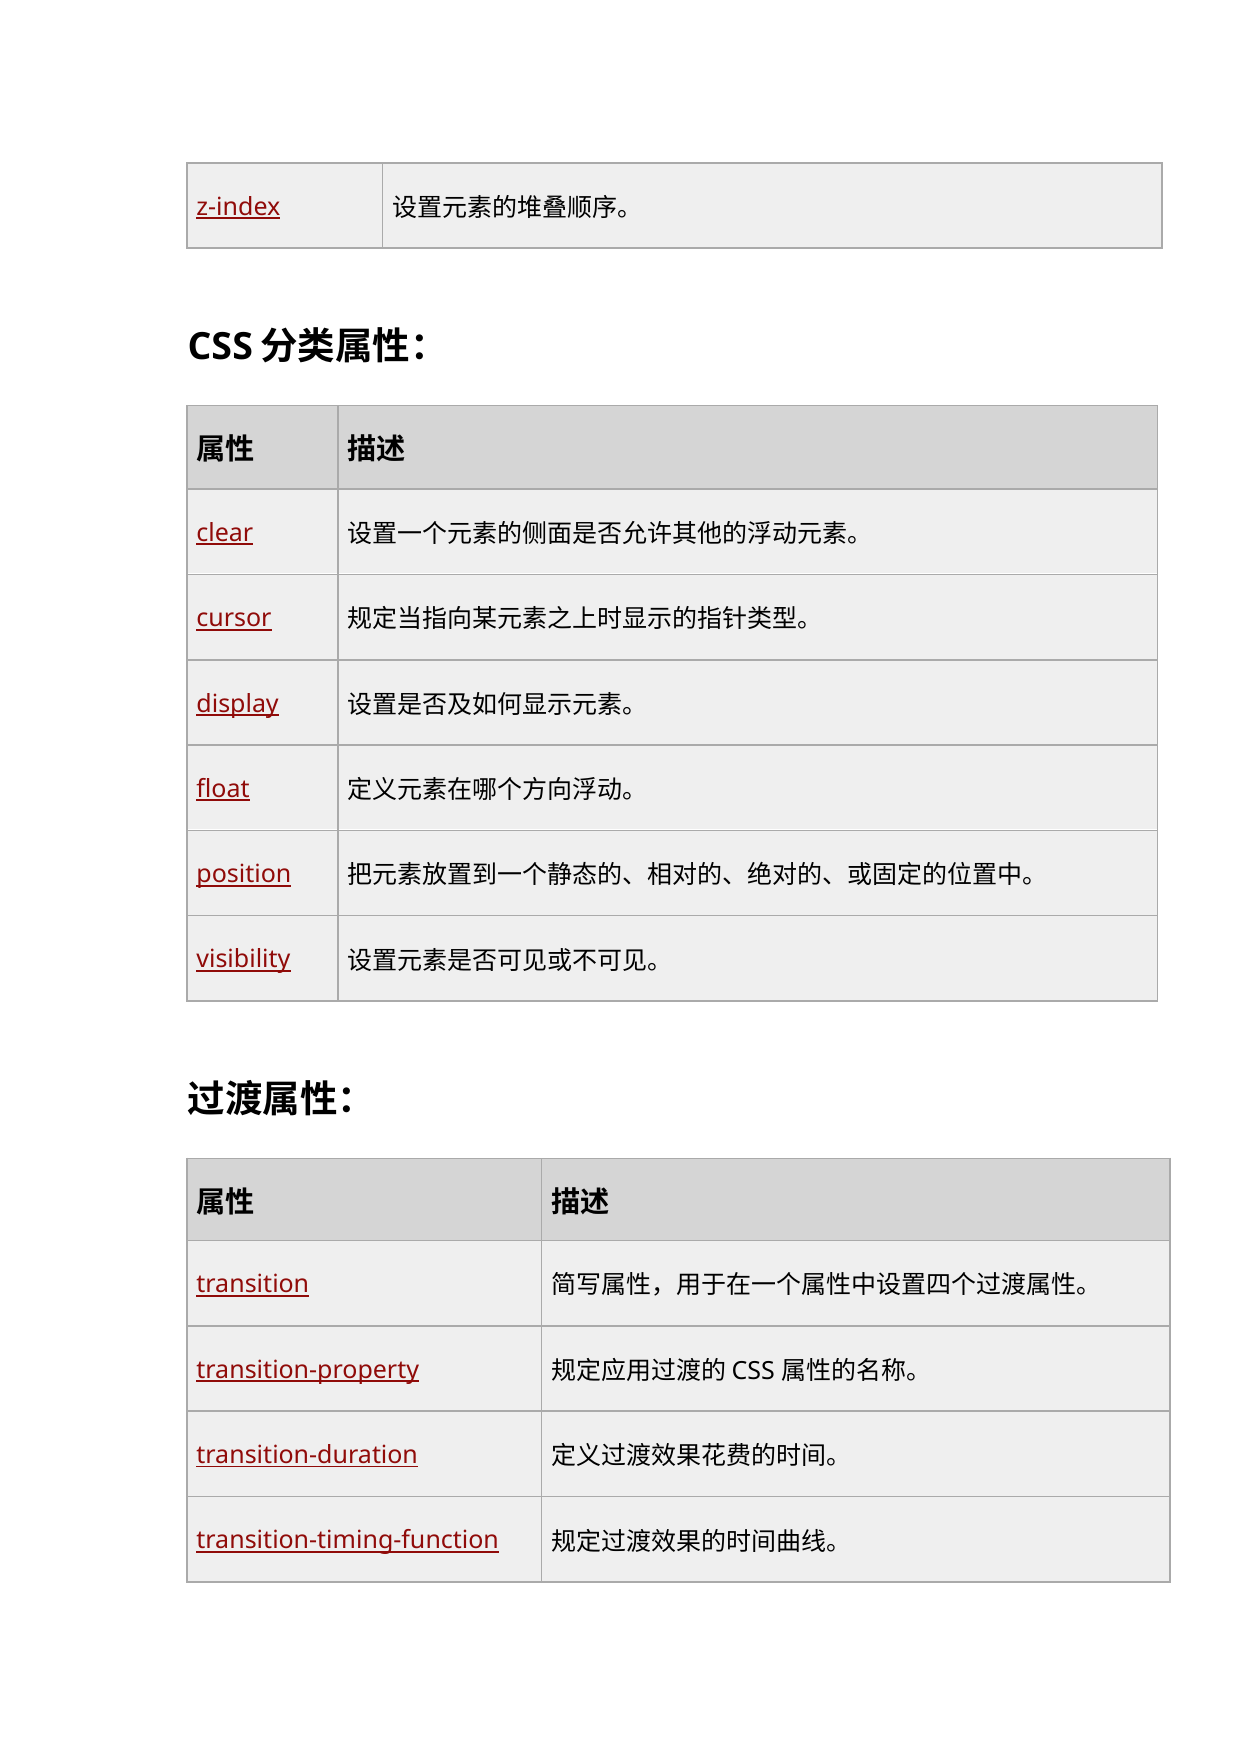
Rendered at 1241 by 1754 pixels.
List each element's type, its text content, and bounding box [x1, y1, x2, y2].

table_cell display [188, 661, 337, 744]
table_header 属性 [188, 406, 337, 488]
table_cell 规定应用过渡的 CSS 属性的名称。 [542, 1327, 1169, 1410]
table_cell 规定过渡效果的时间曲线。 [542, 1497, 1169, 1581]
table_cell 定义过渡效果花费的时间。 [542, 1412, 1169, 1496]
table_cell float [188, 746, 337, 829]
table_header 属性 [188, 1159, 541, 1240]
table_cell transition-timing-function [188, 1497, 541, 1581]
subtitle CSS分类属性： [187, 311, 1053, 376]
table_cell 定义元素在哪个方向浮动。 [339, 746, 1157, 829]
table_cell position [188, 831, 337, 915]
table_cell transition-property [188, 1327, 541, 1410]
table_cell 设置元素的堆叠顺序。 [383, 164, 1161, 247]
table_cell 设置是否及如何显示元素。 [339, 661, 1157, 744]
subtitle 过渡属性： [187, 1063, 1053, 1128]
table_cell 规定当指向某元素之上时显示的指针类型。 [339, 575, 1157, 659]
table_header 描述 [339, 406, 1157, 488]
table_cell z-index [188, 164, 382, 247]
table_cell clear [188, 490, 337, 573]
table_cell 设置一个元素的侧面是否允许其他的浮动元素。 [339, 490, 1157, 573]
table_cell 简写属性，用于在一个属性中设置四个过渡属性。 [542, 1241, 1169, 1325]
table_header 描述 [542, 1159, 1169, 1240]
table_cell transition-duration [188, 1412, 541, 1496]
table_cell transition [188, 1241, 541, 1325]
table_cell 把元素放置到一个静态的、相对的、绝对的、或固定的位置中。 [339, 831, 1157, 915]
table_cell 设置元素是否可见或不可见。 [339, 916, 1157, 1000]
table_cell cursor [188, 575, 337, 659]
table_cell visibility [188, 916, 337, 1000]
